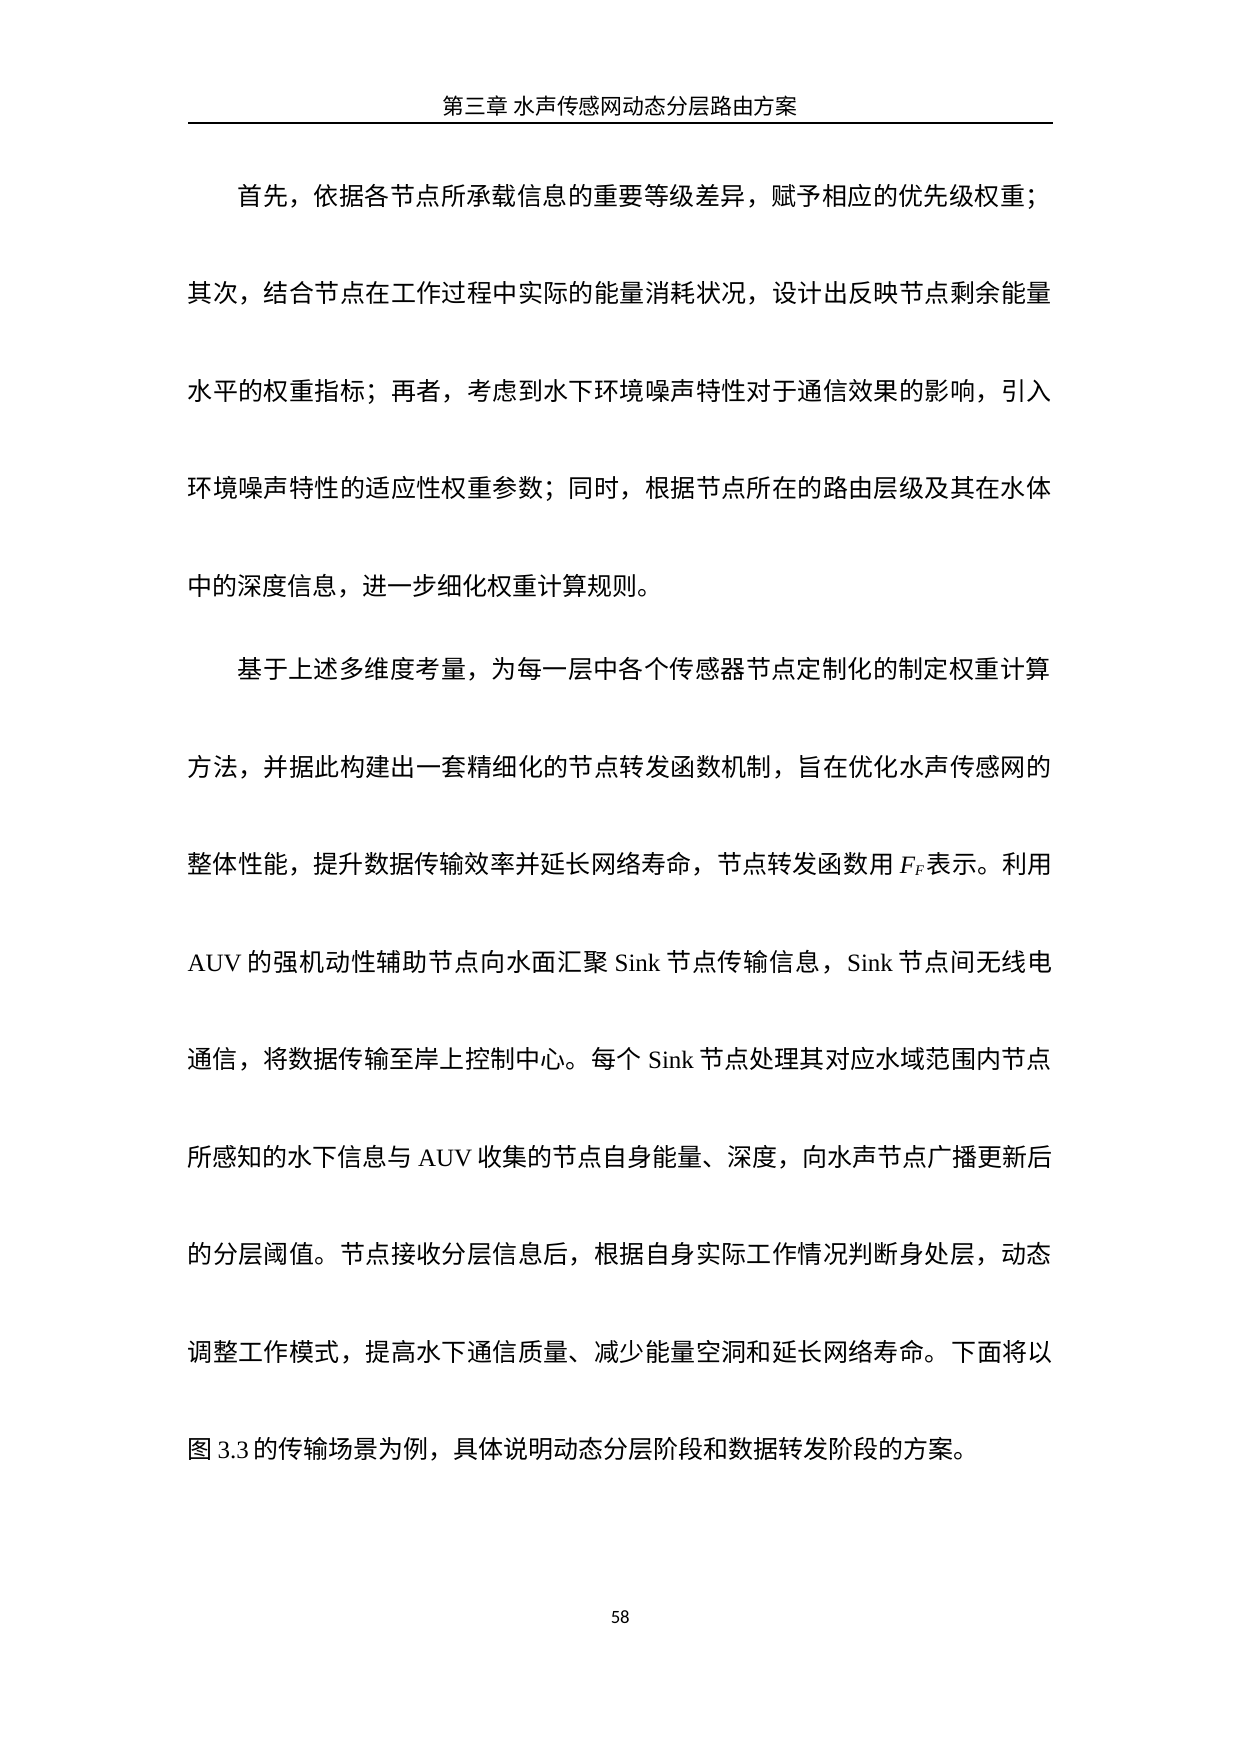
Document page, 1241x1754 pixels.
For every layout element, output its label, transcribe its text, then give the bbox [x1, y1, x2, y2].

text 首先，依据各节点所承载信息的重要等级差异，赋予相应的优先级权重；其次，结合节点在工作过程中实际的能量消耗状况，设计出反映节点剩余能量水平的权重指标；再者，考虑到水下环境噪声特性对于通信效果的影响，引入环境噪声特性的适应性权重参数；同时，根据节点所在的路由层级及其在水体中的深度信息，进一步细化权重计算规则。 [187, 162, 1053, 617]
text 基于上述多维度考量，为每一层中各个传感器节点定制化的制定权重计算方法，并据此构建出一套精细化的节点转发函数机制，旨在优化水声传感网的整体性能，提升数据传输效率并延长网络寿命，节点转发函数用FF表示。利用AUV的强机动性辅助节点向水面汇聚Sink节点传输信息，Sink节点间无线电通信，将数据传输至岸上控制中心。每个Sink节点处理其对应水域范围内节点所感知的水下信息与AUV收集的节点自身能量、深度，向水声节点广播更新后的分层阈值。节点接收分层信息后，根据自身实际工作情况判断身处层，动态调整工作模式，提高水下通信质量、减少能量空洞和延长网络寿命。下面将以图3.3的传输场景为例，具体说明动态分层阶段和数据转发阶段的方案。 [187, 635, 1053, 1480]
